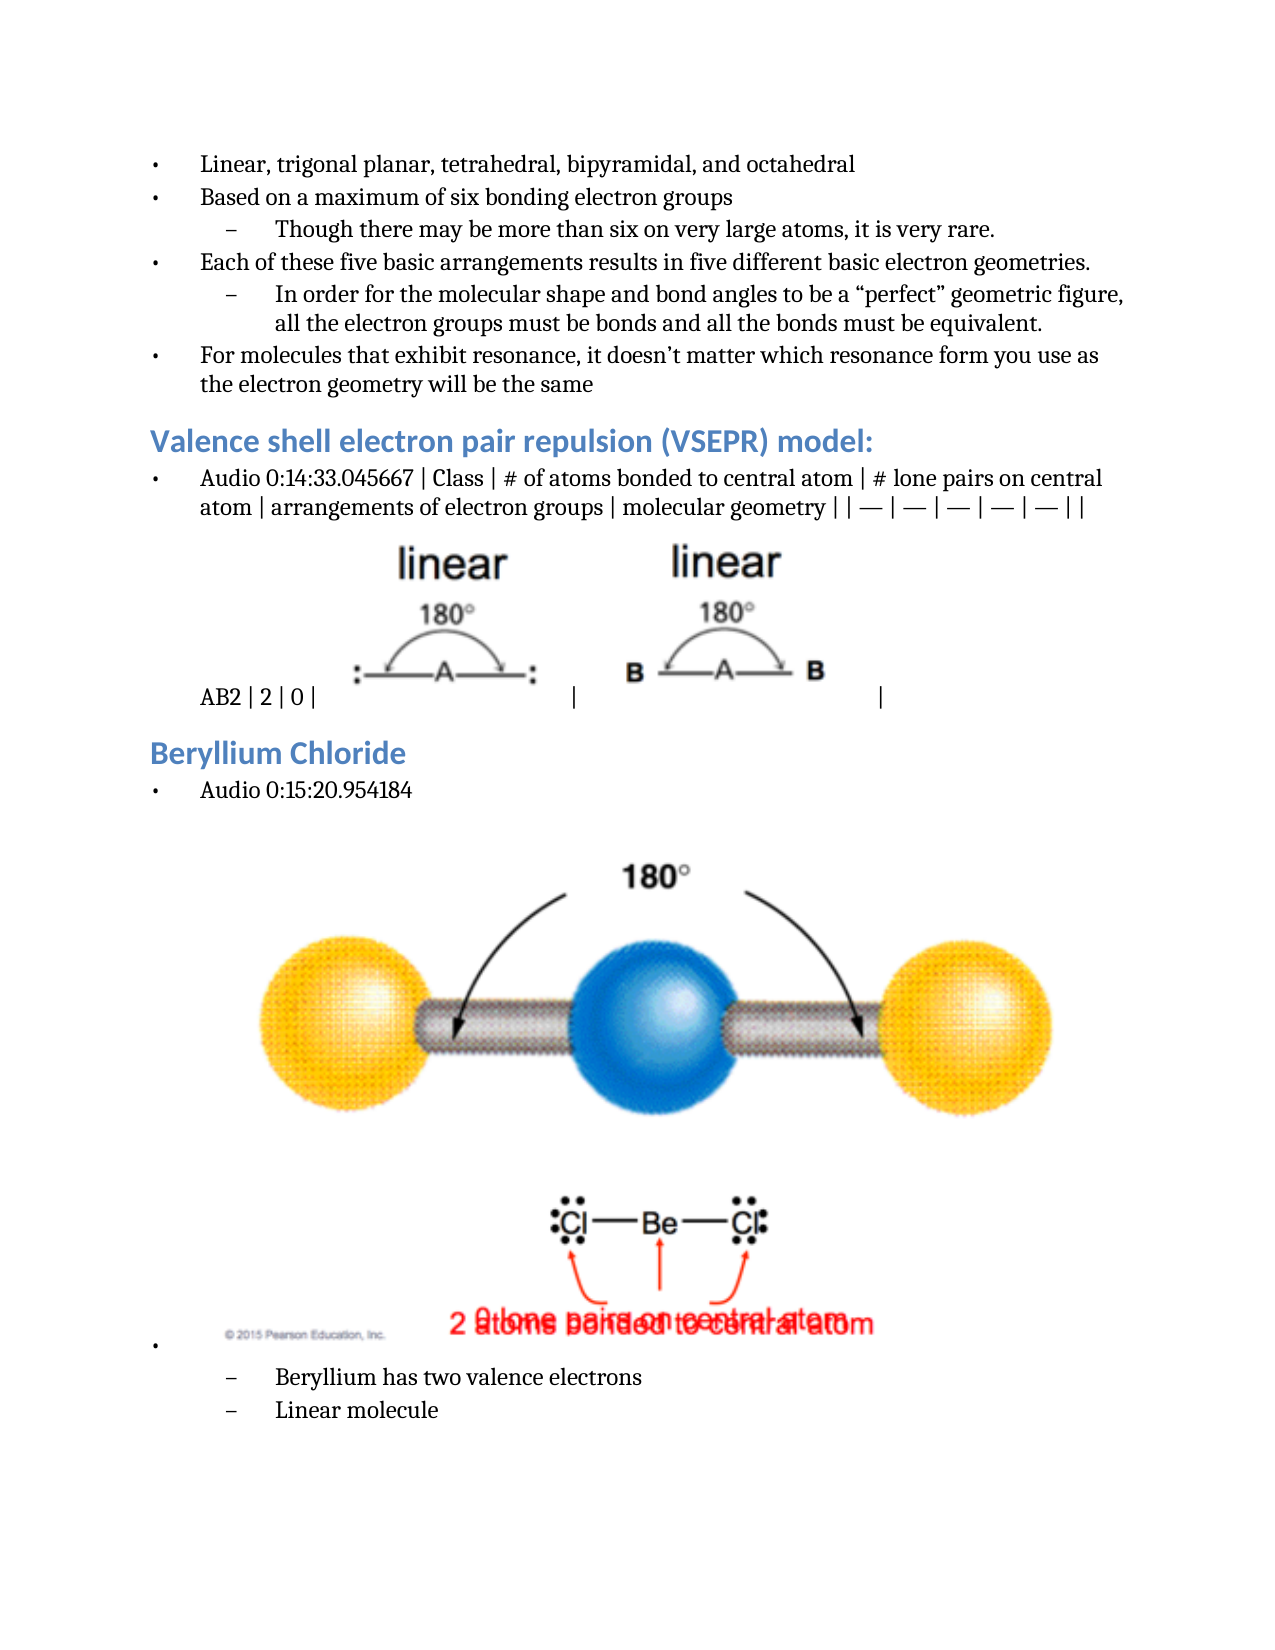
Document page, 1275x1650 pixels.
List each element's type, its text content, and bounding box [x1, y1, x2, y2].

subtitle Beryllium Chloride [150, 732, 1125, 773]
picture [602, 521, 853, 705]
picture [218, 808, 1094, 1354]
list Beryllium has two valence electrons [225, 1363, 1125, 1392]
list Audio 0:15:20.954184 [150, 776, 1125, 805]
list Linear, trigonal planar, tetrahedral, bipyramidal, and octahedral [150, 150, 1125, 179]
list For molecules that exhibit resonance, it doesn’t matter which resonance form you use as the electron geometry will be the same [150, 341, 1125, 399]
list In order for the molecular shape and bond angles to be a “perfect” geometric figure, all the electron groups must be bonds and all the bonds must be equivalent. [225, 280, 1125, 337]
list Based on a maximum of six bonding electron groups [150, 182, 1125, 211]
subtitle Valence shell electron pair repulsion (VSEPR) model: [150, 419, 1125, 460]
list Each of these five basic arrangements results in five different basic electron geometries. [150, 247, 1125, 276]
list Linear molecule [225, 1396, 1125, 1424]
list Though there may be more than six on very large atoms, it is very rare. [225, 215, 1125, 244]
picture [341, 525, 546, 705]
